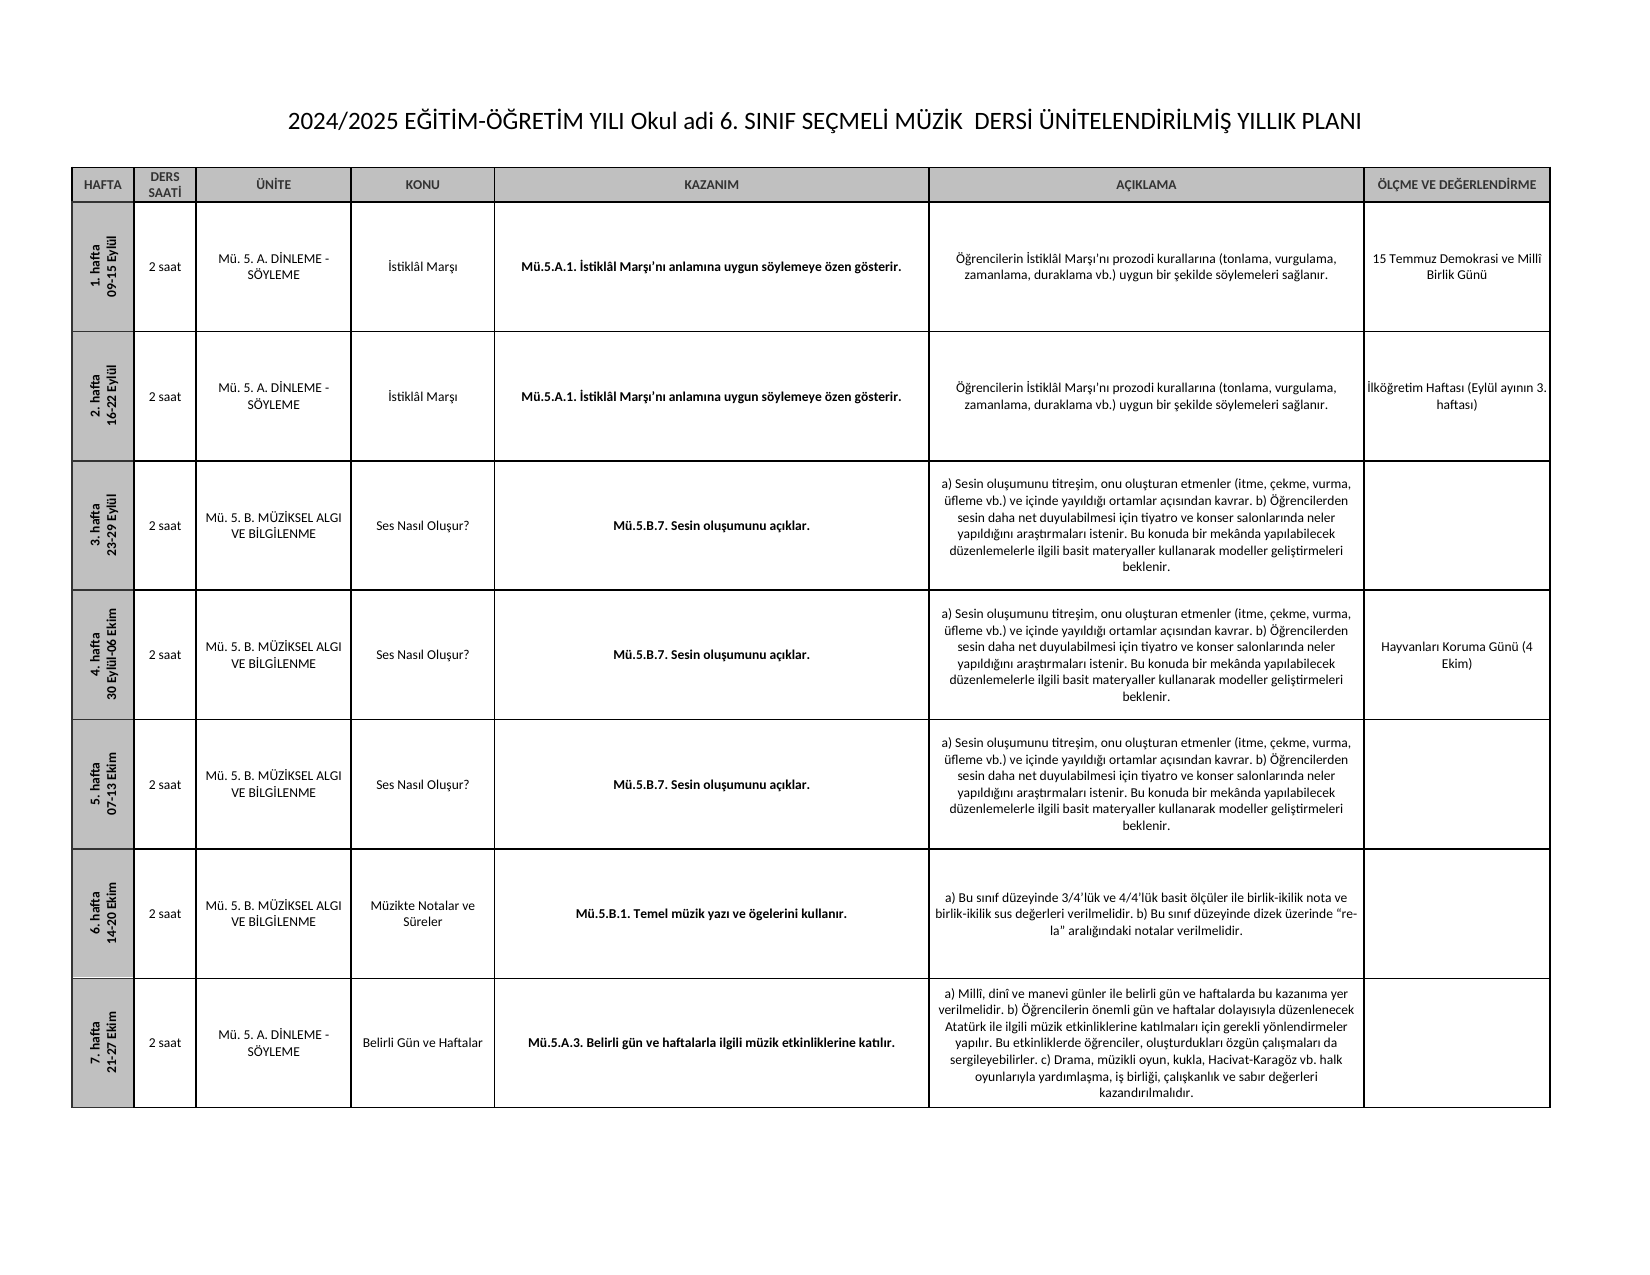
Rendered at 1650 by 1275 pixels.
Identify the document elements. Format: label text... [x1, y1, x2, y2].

table_header KAZANIM [495, 168, 928, 201]
table_cell 2 saat [135, 720, 195, 848]
table_cell 5. hafta 07-13 Ekim [73, 720, 133, 848]
table_cell Ses Nasıl Oluşur? [352, 720, 494, 848]
table_header KONU [352, 168, 494, 201]
table_cell Ses Nasıl Oluşur? [352, 462, 494, 589]
table_cell Mü. 5. B. MÜZİKSEL ALGI VE BİLGİLENME [197, 850, 350, 977]
table_cell [1365, 979, 1549, 1107]
text 2024/2025 EĞİTİM-ÖĞRETİM YILI 6. SINIF SEÇMELİ MÜZİK DERSİ ÜNİTELENDİRİLMİŞ YILLIK PLANI [75, 106, 1575, 136]
table_cell Mü. 5. B. MÜZİKSEL ALGI VE BİLGİLENME [197, 720, 350, 848]
table_cell 15 Temmuz Demokrasi ve Millî Birlik Günü [1365, 203, 1549, 331]
table_cell 4. hafta 30 Eylül-06 Ekim [73, 591, 133, 719]
table_cell 2 saat [135, 591, 195, 719]
table_cell [1365, 720, 1549, 848]
table_cell Mü.5.B.1. Temel müzik yazı ve ögelerini kullanır. [495, 850, 928, 977]
table_cell İstiklâl Marşı [352, 203, 494, 331]
table_cell İstiklâl Marşı [352, 332, 494, 460]
table_header ÜNİTE [197, 168, 350, 201]
table_cell 2 saat [135, 332, 195, 460]
table_cell a) Sesin oluşumunu titreşim, onu oluşturan etmenler (itme, çekme, vurma, üfleme vb.) ve içinde yayıldığı ortamlar açısından kavrar. b) Öğrencilerden sesin daha net duyulabilmesi için tiyatro ve konser salonlarında neler yapıldığını araştırmaları istenir. Bu konuda bir mekânda yapılabilecek düzenlemelerle ilgili basit materyaller kullanarak modeller geliştirmeleri beklenir. [930, 462, 1363, 589]
table_cell a) Bu sınıf düzeyinde 3/4’lük ve 4/4’lük basit ölçüler ile birlik-ikilik nota ve birlik-ikilik sus değerleri verilmelidir. b) Bu sınıf düzeyinde dizek üzerinde “re-la” aralığındaki notalar verilmelidir. [930, 850, 1363, 977]
table_cell Mü. 5. A. DİNLEME - SÖYLEME [197, 203, 350, 331]
table_cell 7. hafta 21-27 Ekim [73, 979, 133, 1107]
table_cell 2. hafta 16-22 Eylül [73, 332, 133, 460]
table_cell Mü.5.A.1. İstiklâl Marşı’nı anlamına uygun söylemeye özen gösterir. [495, 203, 928, 331]
table_cell Mü.5.A.1. İstiklâl Marşı’nı anlamına uygun söylemeye özen gösterir. [495, 332, 928, 460]
table_cell 3. hafta 23-29 Eylül [73, 462, 133, 589]
table_cell Hayvanları Koruma Günü (4 Ekim) [1365, 591, 1549, 719]
table_cell [1365, 462, 1549, 589]
table_cell Mü. 5. B. MÜZİKSEL ALGI VE BİLGİLENME [197, 462, 350, 589]
table_cell Ses Nasıl Oluşur? [352, 591, 494, 719]
table_cell Mü.5.A.3. Belirli gün ve haftalarla ilgili müzik etkinliklerine katılır. [495, 979, 928, 1107]
table_cell 2 saat [135, 203, 195, 331]
table_cell Mü.5.B.7. Sesin oluşumunu açıklar. [495, 591, 928, 719]
table_cell 2 saat [135, 850, 195, 977]
table_cell 2 saat [135, 462, 195, 589]
table_cell Müzikte Notalar ve Süreler [352, 850, 494, 977]
table_cell Mü.5.B.7. Sesin oluşumunu açıklar. [495, 462, 928, 589]
table_cell a) Sesin oluşumunu titreşim, onu oluşturan etmenler (itme, çekme, vurma, üfleme vb.) ve içinde yayıldığı ortamlar açısından kavrar. b) Öğrencilerden sesin daha net duyulabilmesi için tiyatro ve konser salonlarında neler yapıldığını araştırmaları istenir. Bu konuda bir mekânda yapılabilecek düzenlemelerle ilgili basit materyaller kullanarak modeller geliştirmeleri beklenir. [930, 591, 1363, 719]
table_cell 2 saat [135, 979, 195, 1107]
table_cell Mü.5.B.7. Sesin oluşumunu açıklar. [495, 720, 928, 848]
table_cell Mü. 5. A. DİNLEME - SÖYLEME [197, 979, 350, 1107]
table_cell Öğrencilerin İstiklâl Marşı’nı prozodi kurallarına (tonlama, vurgulama, zamanlama, duraklama vb.) uygun bir şekilde söylemeleri sağlanır. [930, 203, 1363, 331]
table_cell Mü. 5. A. DİNLEME - SÖYLEME [197, 332, 350, 460]
table_cell İlköğretim Haftası (Eylül ayının 3. haftası) [1365, 332, 1549, 460]
table_cell Mü. 5. B. MÜZİKSEL ALGI VE BİLGİLENME [197, 591, 350, 719]
table_cell 1. hafta 09-15 Eylül [73, 203, 133, 331]
table_cell a) Sesin oluşumunu titreşim, onu oluşturan etmenler (itme, çekme, vurma, üfleme vb.) ve içinde yayıldığı ortamlar açısından kavrar. b) Öğrencilerden sesin daha net duyulabilmesi için tiyatro ve konser salonlarında neler yapıldığını araştırmaları istenir. Bu konuda bir mekânda yapılabilecek düzenlemelerle ilgili basit materyaller kullanarak modeller geliştirmeleri beklenir. [930, 720, 1363, 848]
table_header DERS SAATİ [135, 168, 195, 201]
table_cell [1365, 850, 1549, 977]
table_header ÖLÇME VE DEĞERLENDİRME [1365, 168, 1549, 201]
table_cell Öğrencilerin İstiklâl Marşı’nı prozodi kurallarına (tonlama, vurgulama, zamanlama, duraklama vb.) uygun bir şekilde söylemeleri sağlanır. [930, 332, 1363, 460]
table_header AÇIKLAMA [930, 168, 1363, 201]
table_cell 6. hafta 14-20 Ekim [73, 850, 133, 977]
table_cell Belirli Gün ve Haftalar [352, 979, 494, 1107]
table_header HAFTA [73, 168, 133, 201]
